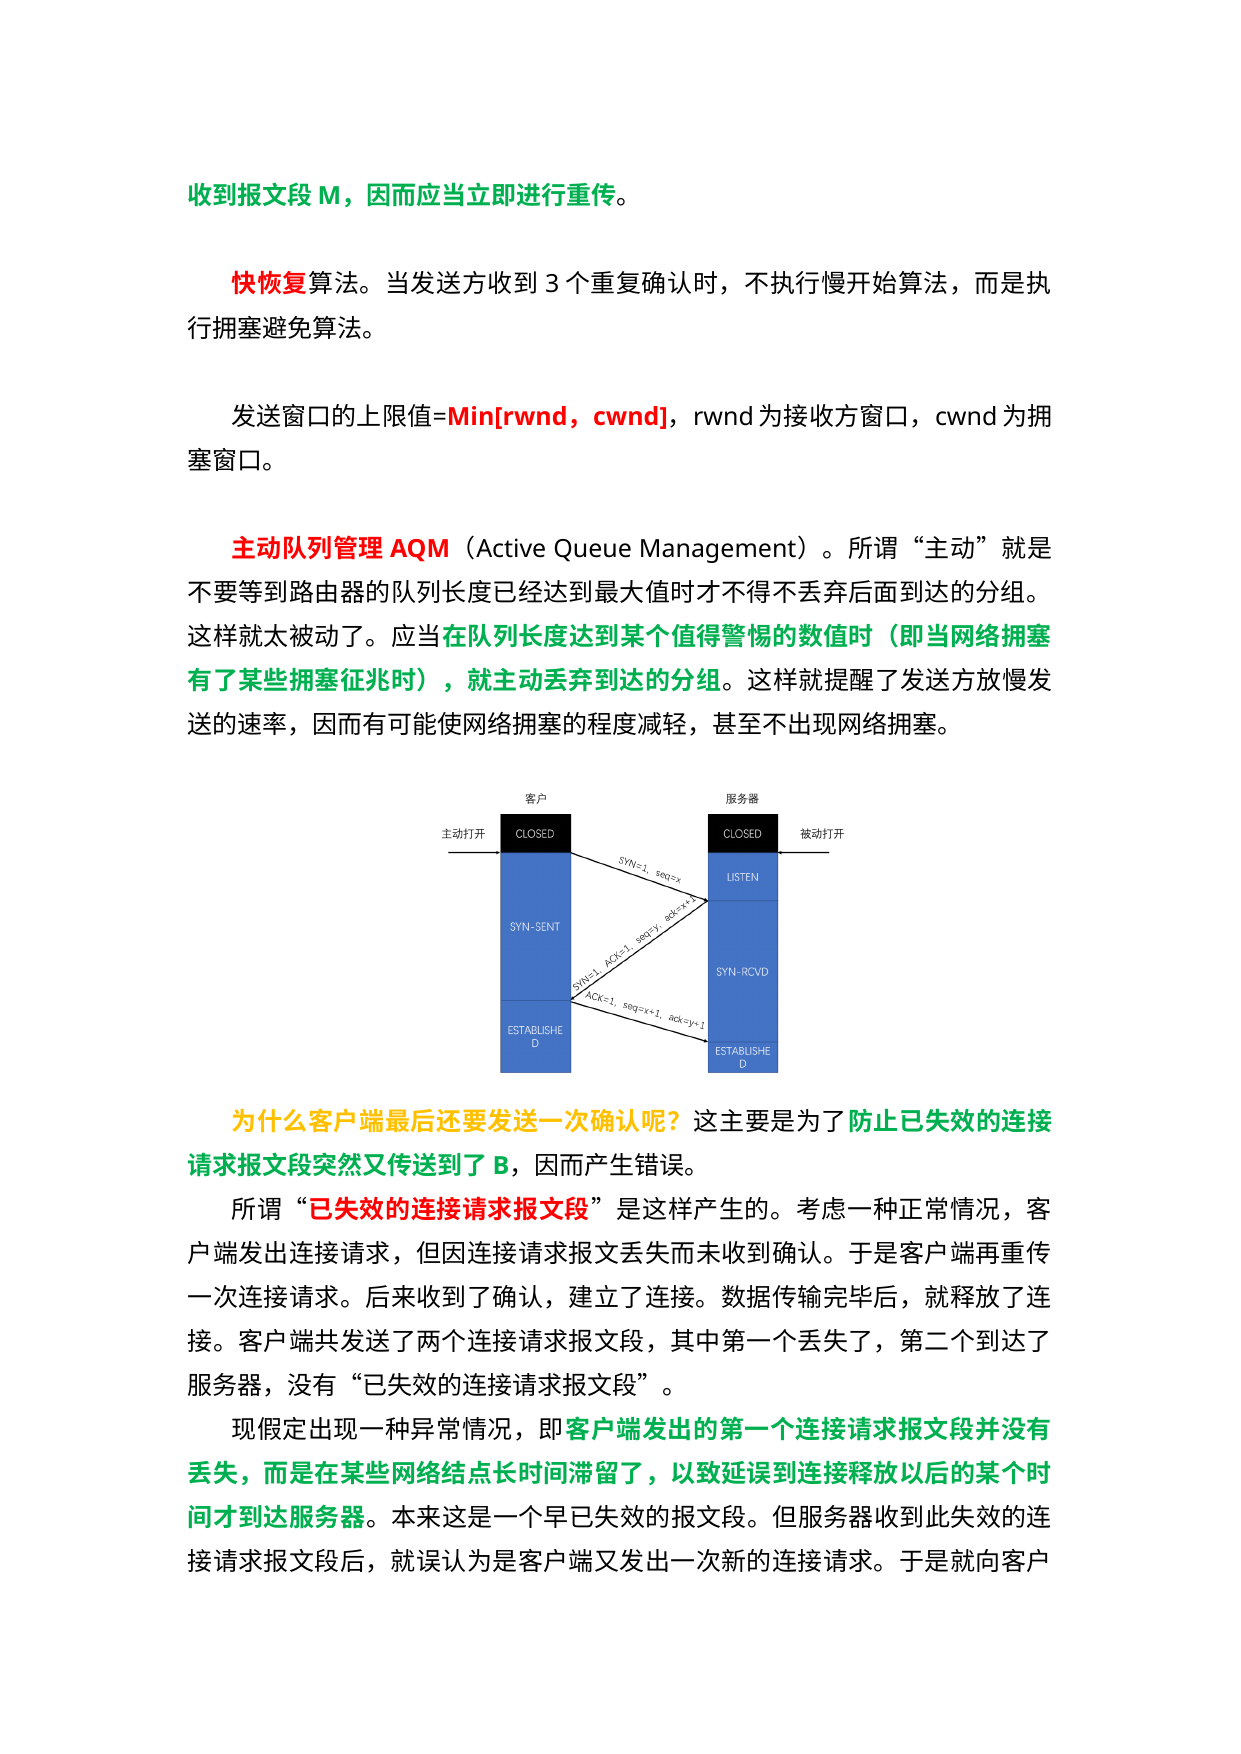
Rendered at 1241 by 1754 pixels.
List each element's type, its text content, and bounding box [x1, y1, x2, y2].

text 所谓“已失效的连接请求报文段”是这样产生的。考虑一种正常情况，客户端发出连接请求，但因连接请求报文丢失而未收到确认。于是客户端再重传一次连接请求。后来收到了确认，建立了连接。数据传输完毕后，就释放了连接。客户端共发送了两个连接请求报文段，其中第一个丢失了，第二个到达了服务器，没有“已失效的连接请求报文段”。 [187, 1185, 1053, 1406]
text 快恢复算法。当发送方收到3个重复确认时，不执行慢开始算法，而是执行拥塞避免算法。 [187, 260, 1053, 348]
text 发送窗口的上限值=Min[rwnd，cwnd]，rwnd为接收方窗口，cwnd为拥塞窗口。 [187, 392, 1053, 480]
text 主动队列管理AQM（Active Queue Management）。所谓“主动”就是不要等到路由器的队列长度已经达到最大值时才不得不丢弃后面到达的分组。这样就太被动了。应当在队列长度达到某个值得警惕的数值时（即当网络拥塞有了某些拥塞征兆时），就主动丢弃到达的分组。这样就提醒了发送方放慢发送的速率，因而有可能使网络拥塞的程度减轻，甚至不出现网络拥塞。 [187, 524, 1053, 745]
text 为什么客户端最后还要发送一次确认呢？这主要是为了防止已失效的连接请求报文段突然又传送到了B，因而产生错误。 [187, 1097, 1053, 1185]
